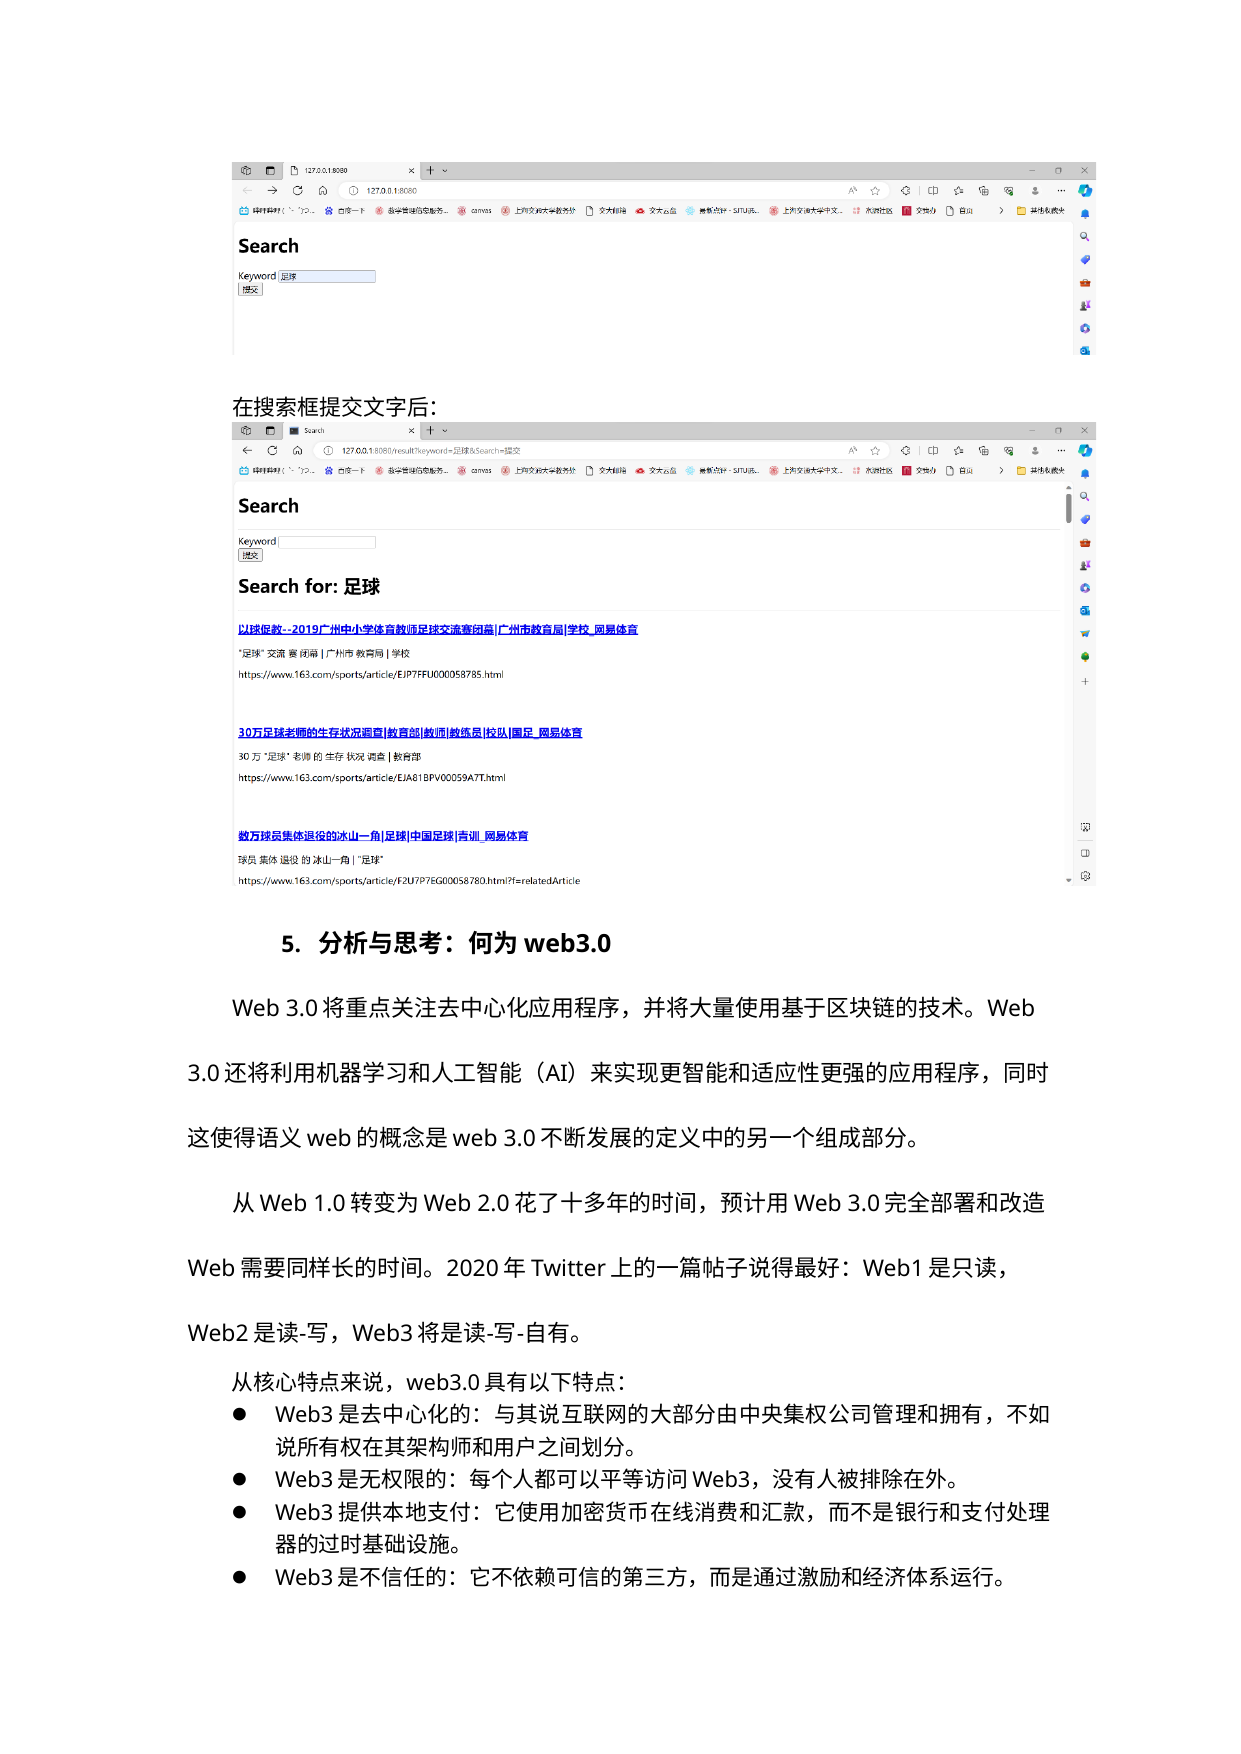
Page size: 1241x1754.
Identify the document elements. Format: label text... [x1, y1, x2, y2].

list Web3提供本地支付：它使用加密货币在线消费和汇款，而不是银行和支付处理器的过时基础设施。 [231, 1494, 1053, 1559]
picture [231, 162, 1097, 355]
list 分析与思考：何为web3.0 [231, 909, 1053, 974]
list Web3是去中心化的：与其说互联网的大部分由中央集权公司管理和拥有，不如说所有权在其架构师和用户之间划分。 [231, 1397, 1053, 1462]
list 在搜索框提交文字后： [232, 389, 1053, 422]
text 从Web 1.0转变为Web 2.0花了十多年的时间，预计用Web 3.0完全部署和改造Web需要同样长的时间。2020年Twitter上的一篇帖子说得最好：Web1是只读，Web2是读-写，Web3将是读-写-自有。 [187, 1169, 1053, 1364]
list Web3是不信任的：它不依赖可信的第三方，而是通过激励和经济体系运行。 [231, 1559, 1053, 1592]
text 从核心特点来说，web3.0具有以下特点： [187, 1364, 1053, 1397]
list Web3是无权限的：每个人都可以平等访问Web3，没有人被排除在外。 [231, 1462, 1053, 1494]
picture [231, 422, 1097, 886]
text Web 3.0将重点关注去中心化应用程序，并将大量使用基于区块链的技术。Web 3.0还将利用机器学习和人工智能（AI）来实现更智能和适应性更强的应用程序，同时这使得语义web的概念是web 3.0不断发展的定义中的另一个组成部分。 [187, 974, 1053, 1169]
